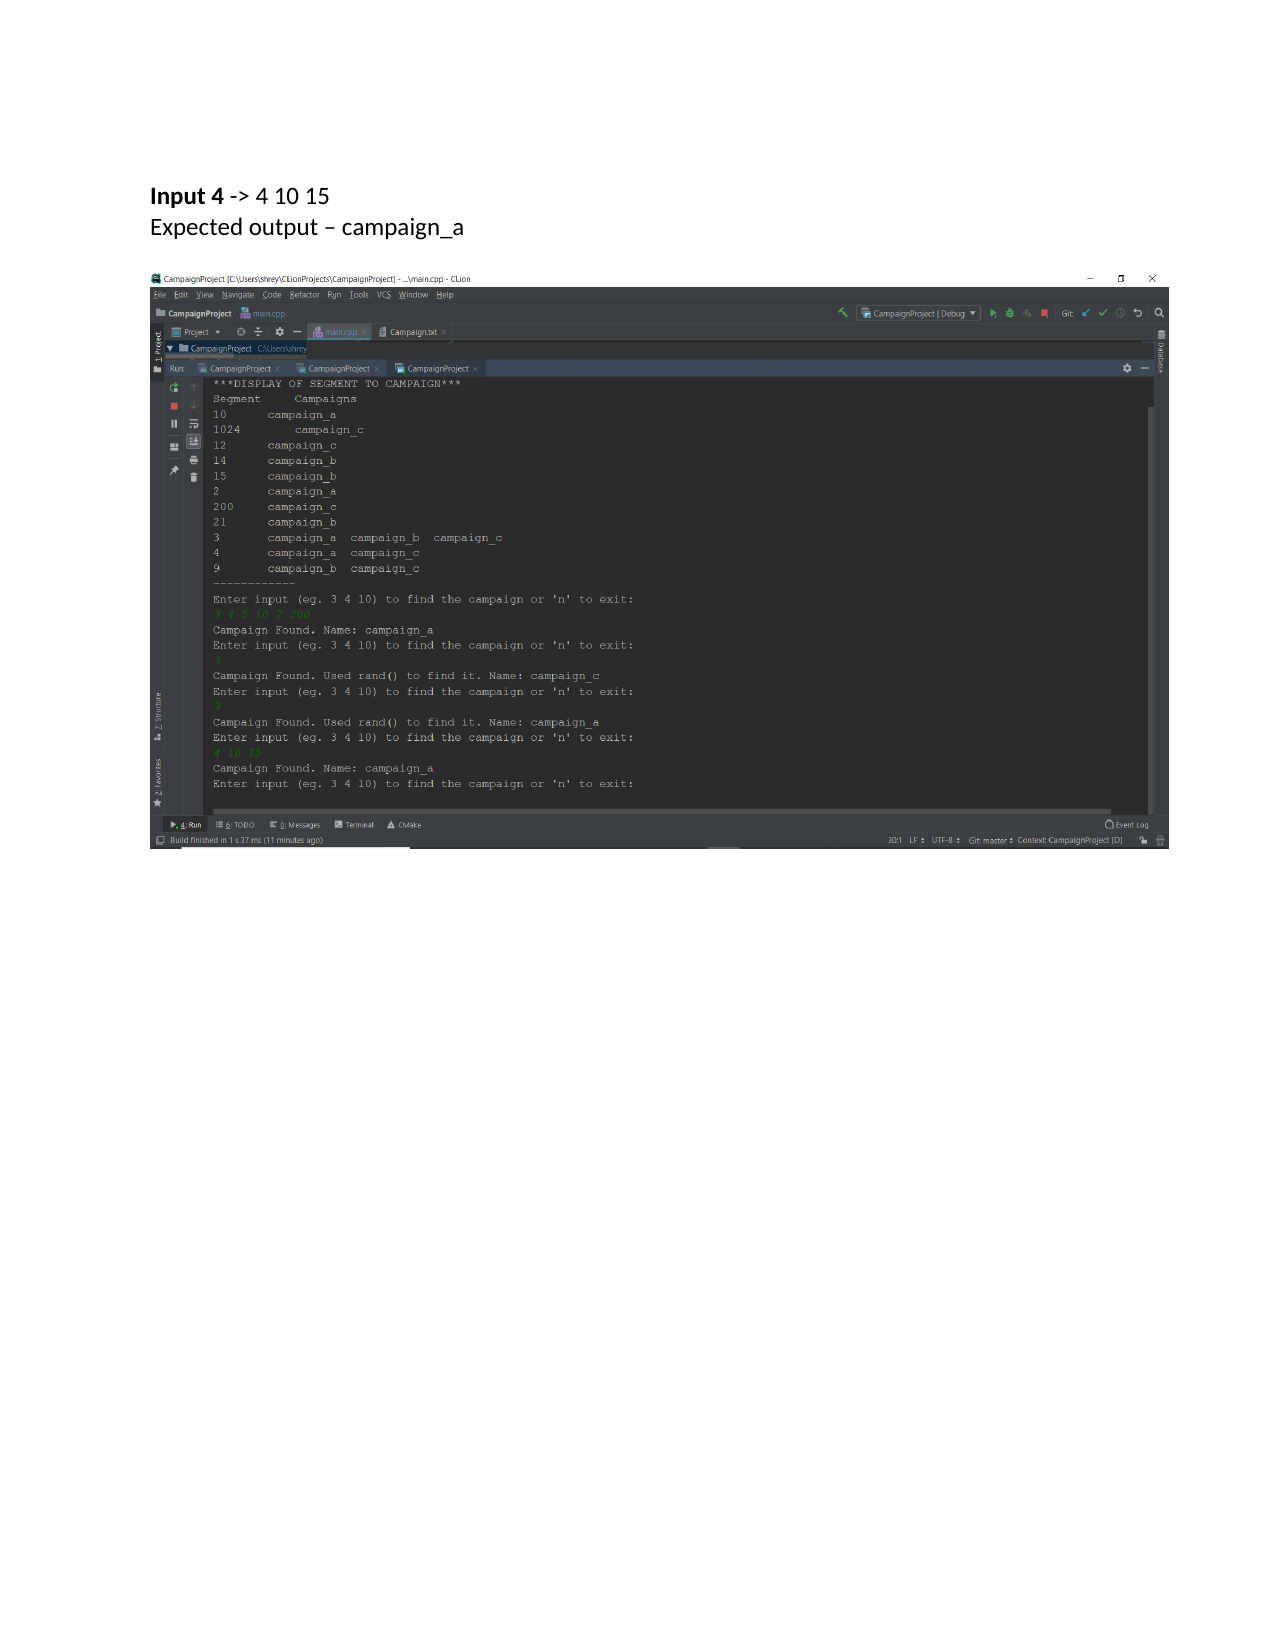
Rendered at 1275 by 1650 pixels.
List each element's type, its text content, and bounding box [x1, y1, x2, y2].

text Expected output – campaign_a [150, 211, 1125, 242]
text Input 4 -> 4 10 15 [150, 181, 1125, 211]
picture [150, 272, 1169, 849]
